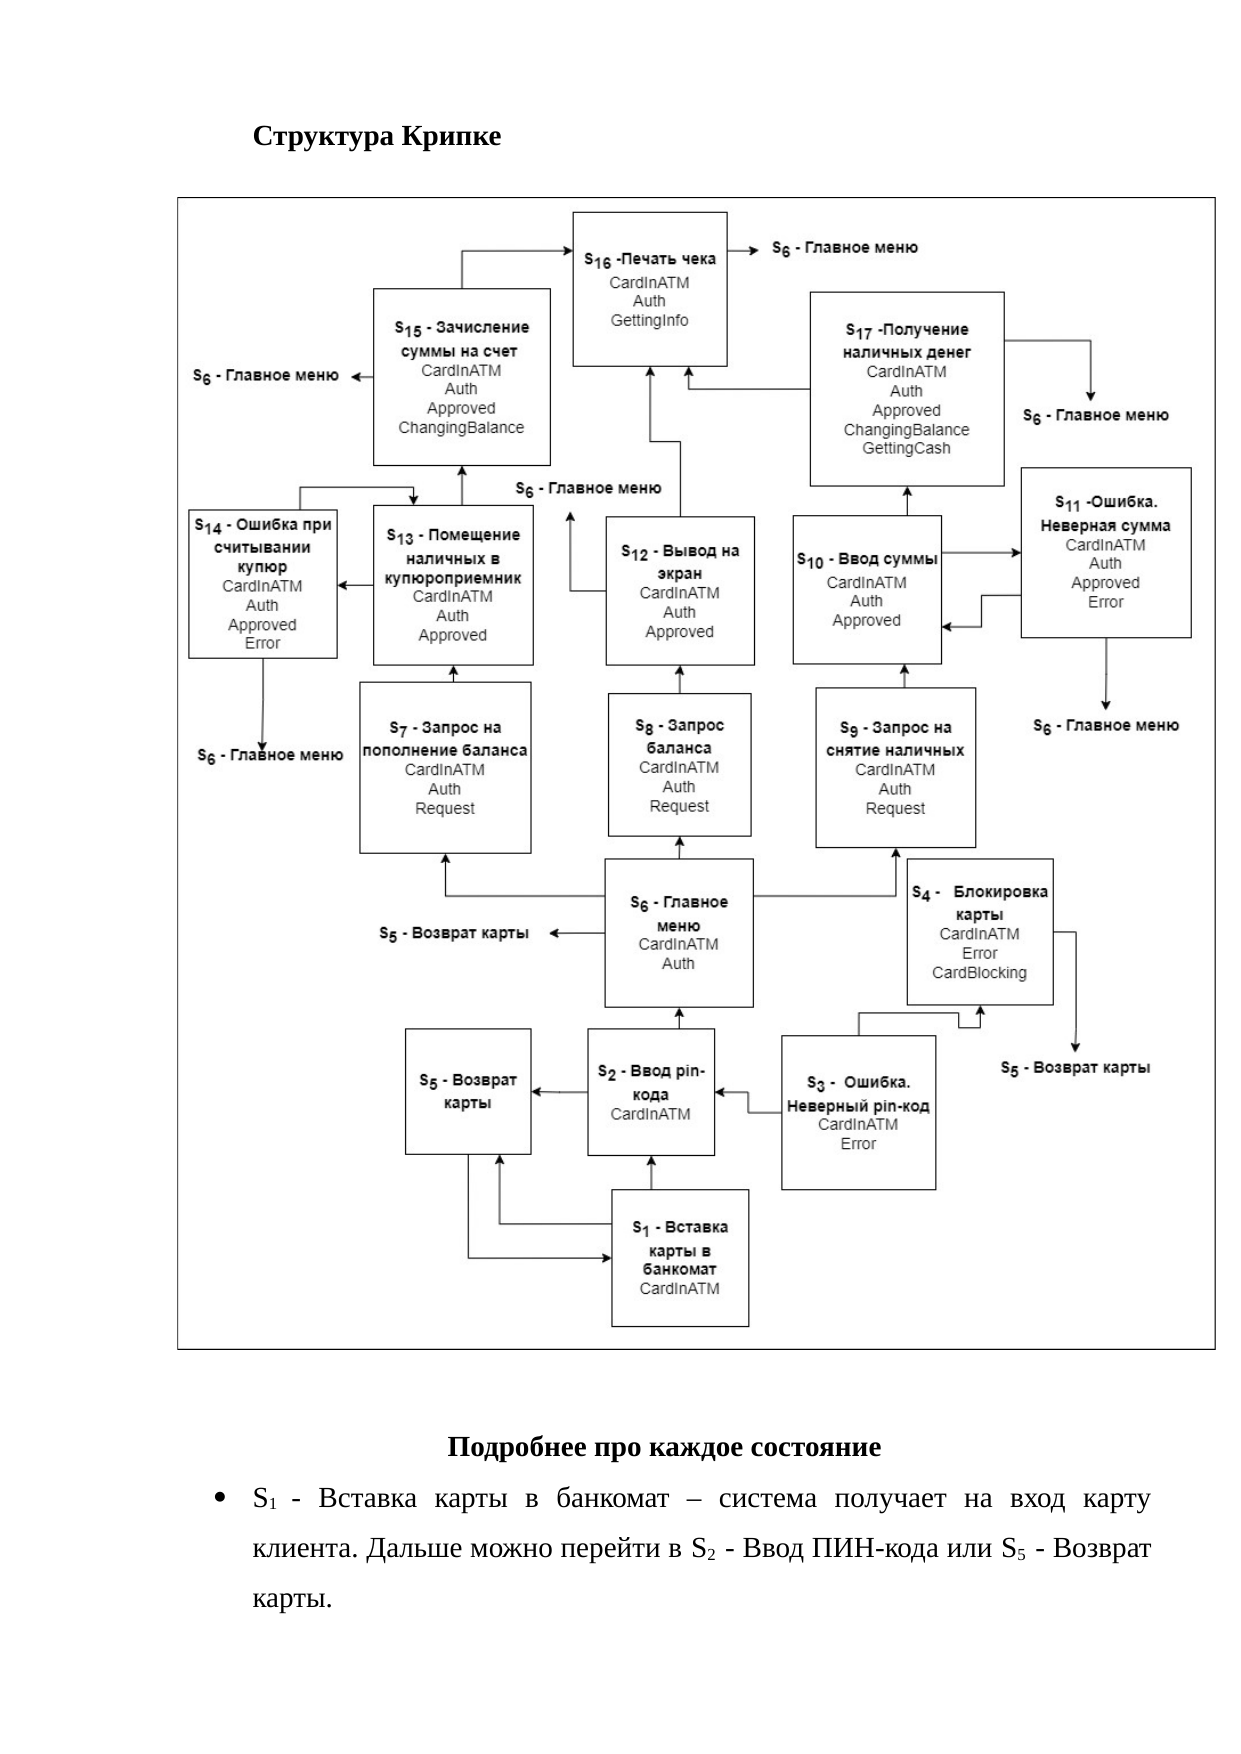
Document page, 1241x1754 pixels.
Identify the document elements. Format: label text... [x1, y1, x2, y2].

text Подробнее про каждое состояние [177, 1429, 1152, 1463]
list S1 - Вставка карты в банкомат – система получает на вход карту клиента. Дальше можно перейти в S2 - Ввод ПИН-кода или S5 - Возврат карты. [215, 1480, 1152, 1614]
list Структура Крипке [252, 118, 1152, 152]
picture [177, 197, 1217, 1350]
